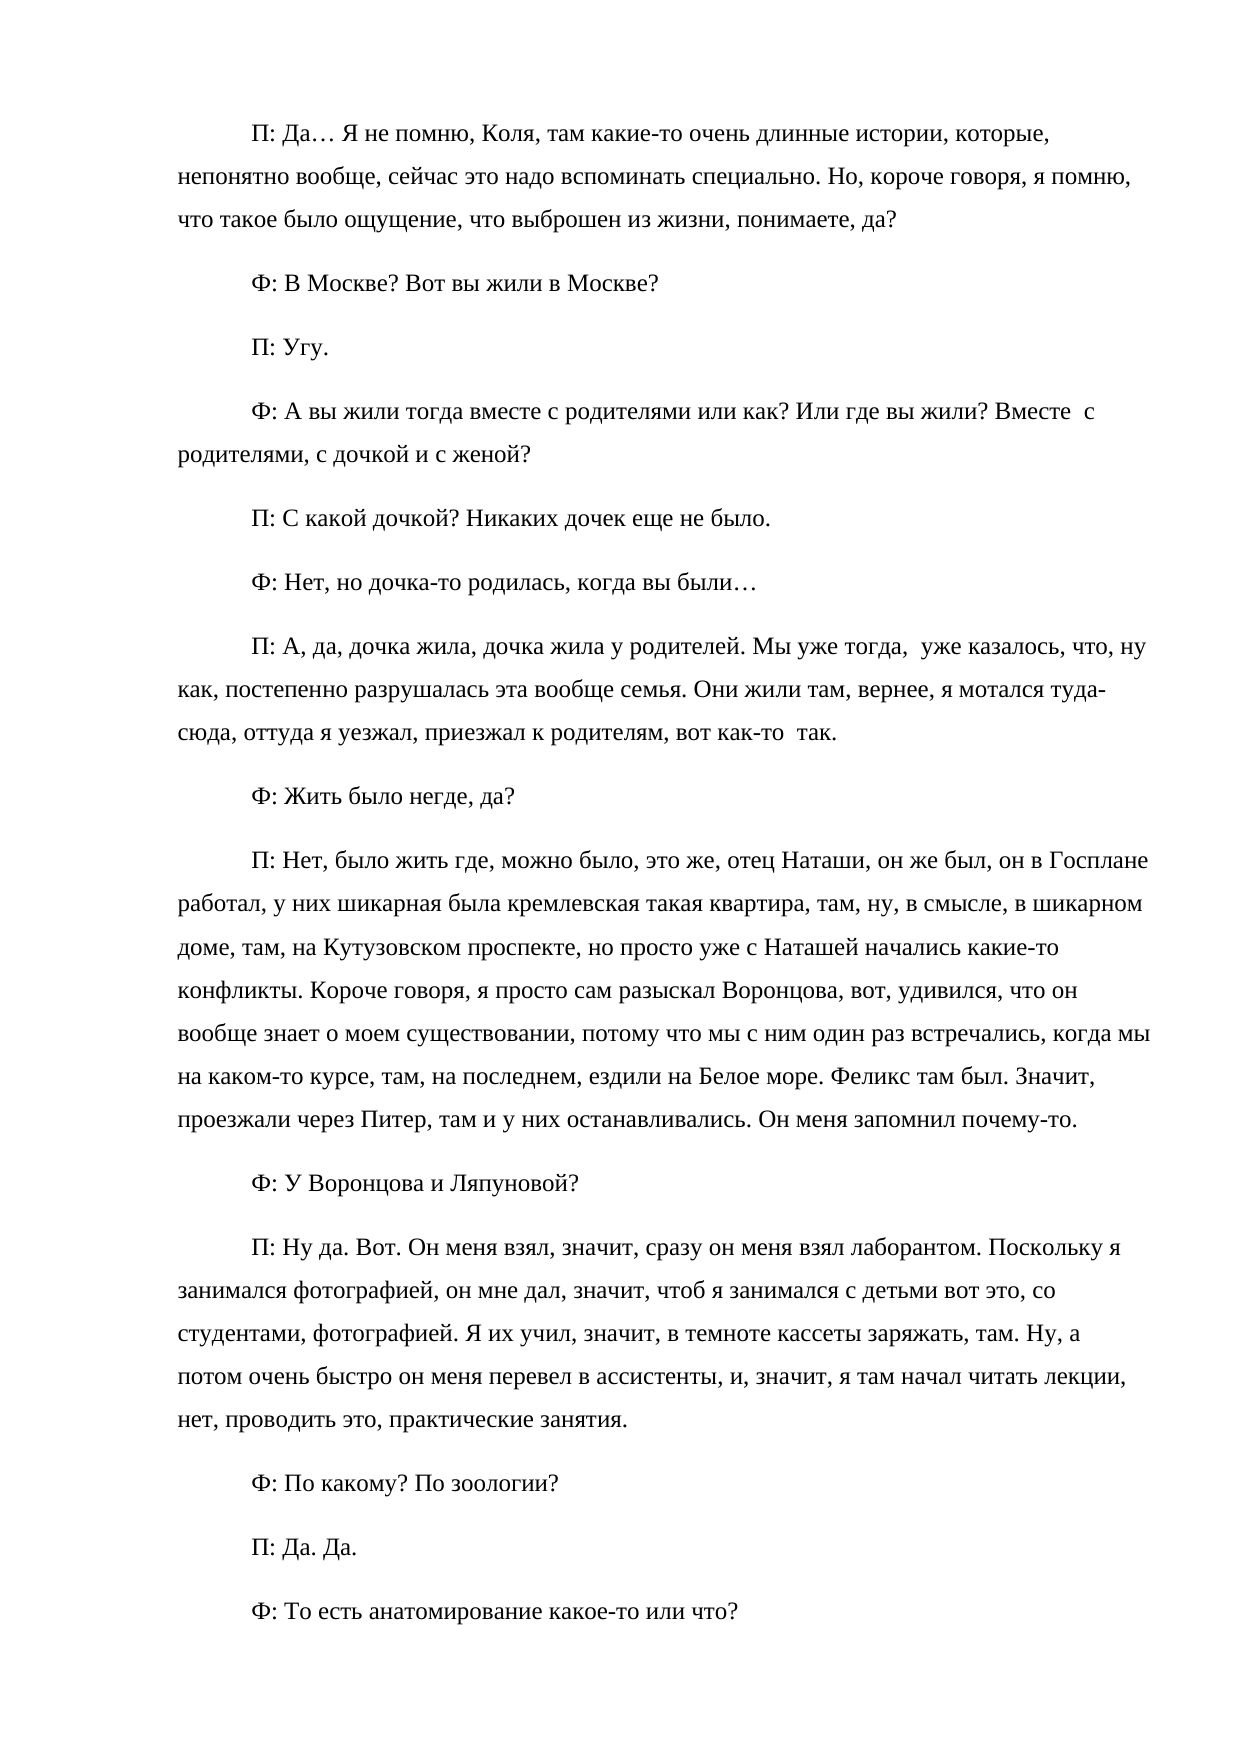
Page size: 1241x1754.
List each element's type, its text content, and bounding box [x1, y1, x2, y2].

text Ф: То есть анатомирование какое-то или что? [177, 1596, 1152, 1625]
text Ф: В Москве? Вот вы жили в Москве? [177, 268, 1152, 297]
text П: С какой дочкой? Никаких дочек еще не было. [177, 503, 1152, 532]
text П: Да. Да. [177, 1532, 1152, 1561]
text П: Угу. [177, 332, 1152, 361]
text П: Нет, было жить где, можно было, это же, отец Наташи, он же был, он в Госплане работал, у них шикарная была кремлевская такая квартира, там, ну, в смысле, в шикарном доме, там, на Кутузовском проспекте, но просто уже с Наташей начались какие-то конфликты. Короче говоря, я просто сам разыскал Воронцова, вот, удивился, что он вообще знает о моем существовании, потому что мы с ним один раз встречались, когда мы на каком-то курсе, там, на последнем, ездили на Белое море. Феликс там был. Значит, проезжали через Питер, там и у них останавливались. Он меня запомнил почему-то. [177, 845, 1152, 1133]
text Ф: У Воронцова и Ляпуновой? [177, 1168, 1152, 1197]
text Ф: А вы жили тогда вместе с родителями или как? Или где вы жили? Вместе с родителями, с дочкой и с женой? [177, 396, 1152, 468]
text Ф: Жить было негде, да? [177, 781, 1152, 810]
text Ф: Нет, но дочка-то родилась, когда вы были… [177, 567, 1152, 596]
text П: Да… Я не помню, Коля, там какие-то очень длинные истории, которые, непонятно вообще, сейчас это надо вспоминать специально. Но, короче говоря, я помню, что такое было ощущение, что выброшен из жизни, понимаете, да? [177, 118, 1152, 233]
text П: А, да, дочка жила, дочка жила у родителей. Мы уже тогда, уже казалось, что, ну как, постепенно разрушалась эта вообще семья. Они жили там, вернее, я мотался туда-сюда, оттуда я уезжал, приезжал к родителям, вот как-то так. [177, 631, 1152, 746]
text П: Ну да. Вот. Он меня взял, значит, сразу он меня взял лаборантом. Поскольку я занимался фотографией, он мне дал, значит, чтоб я занимался с детьми вот это, со студентами, фотографией. Я их учил, значит, в темноте кассеты заряжать, там. Ну, а потом очень быстро он меня перевел в ассистенты, и, значит, я там начал читать лекции, нет, проводить это, практические занятия. [177, 1232, 1152, 1433]
text Ф: По какому? По зоологии? [177, 1468, 1152, 1497]
